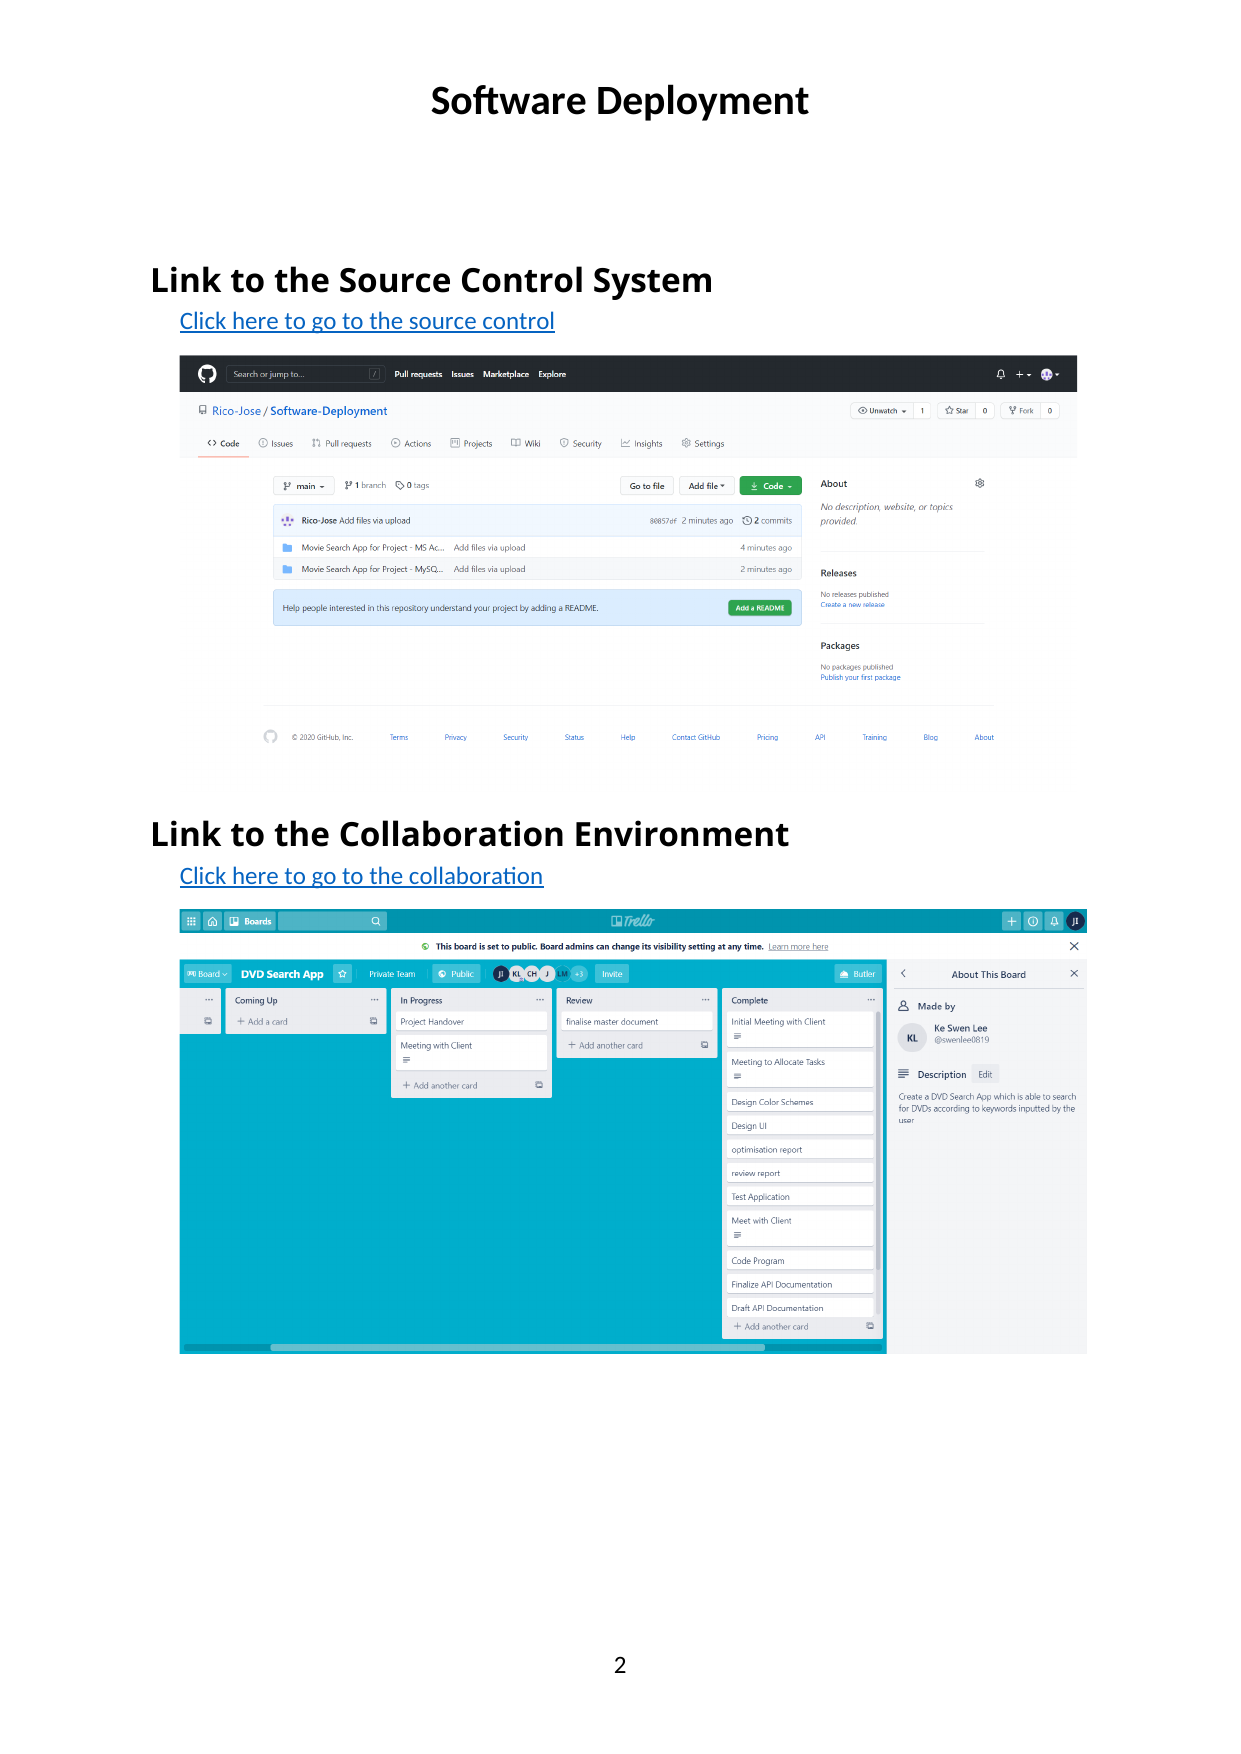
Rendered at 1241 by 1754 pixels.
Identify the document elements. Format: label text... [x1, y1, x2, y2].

text Click here to go to the collaboration [179, 860, 1090, 890]
text Click here to go to the source control [179, 305, 1090, 336]
picture [179, 909, 1087, 1354]
subtitle Link to the Collaboration Environment [150, 811, 1090, 856]
picture [179, 355, 1078, 792]
subtitle Link to the Source Control System [150, 256, 1090, 302]
